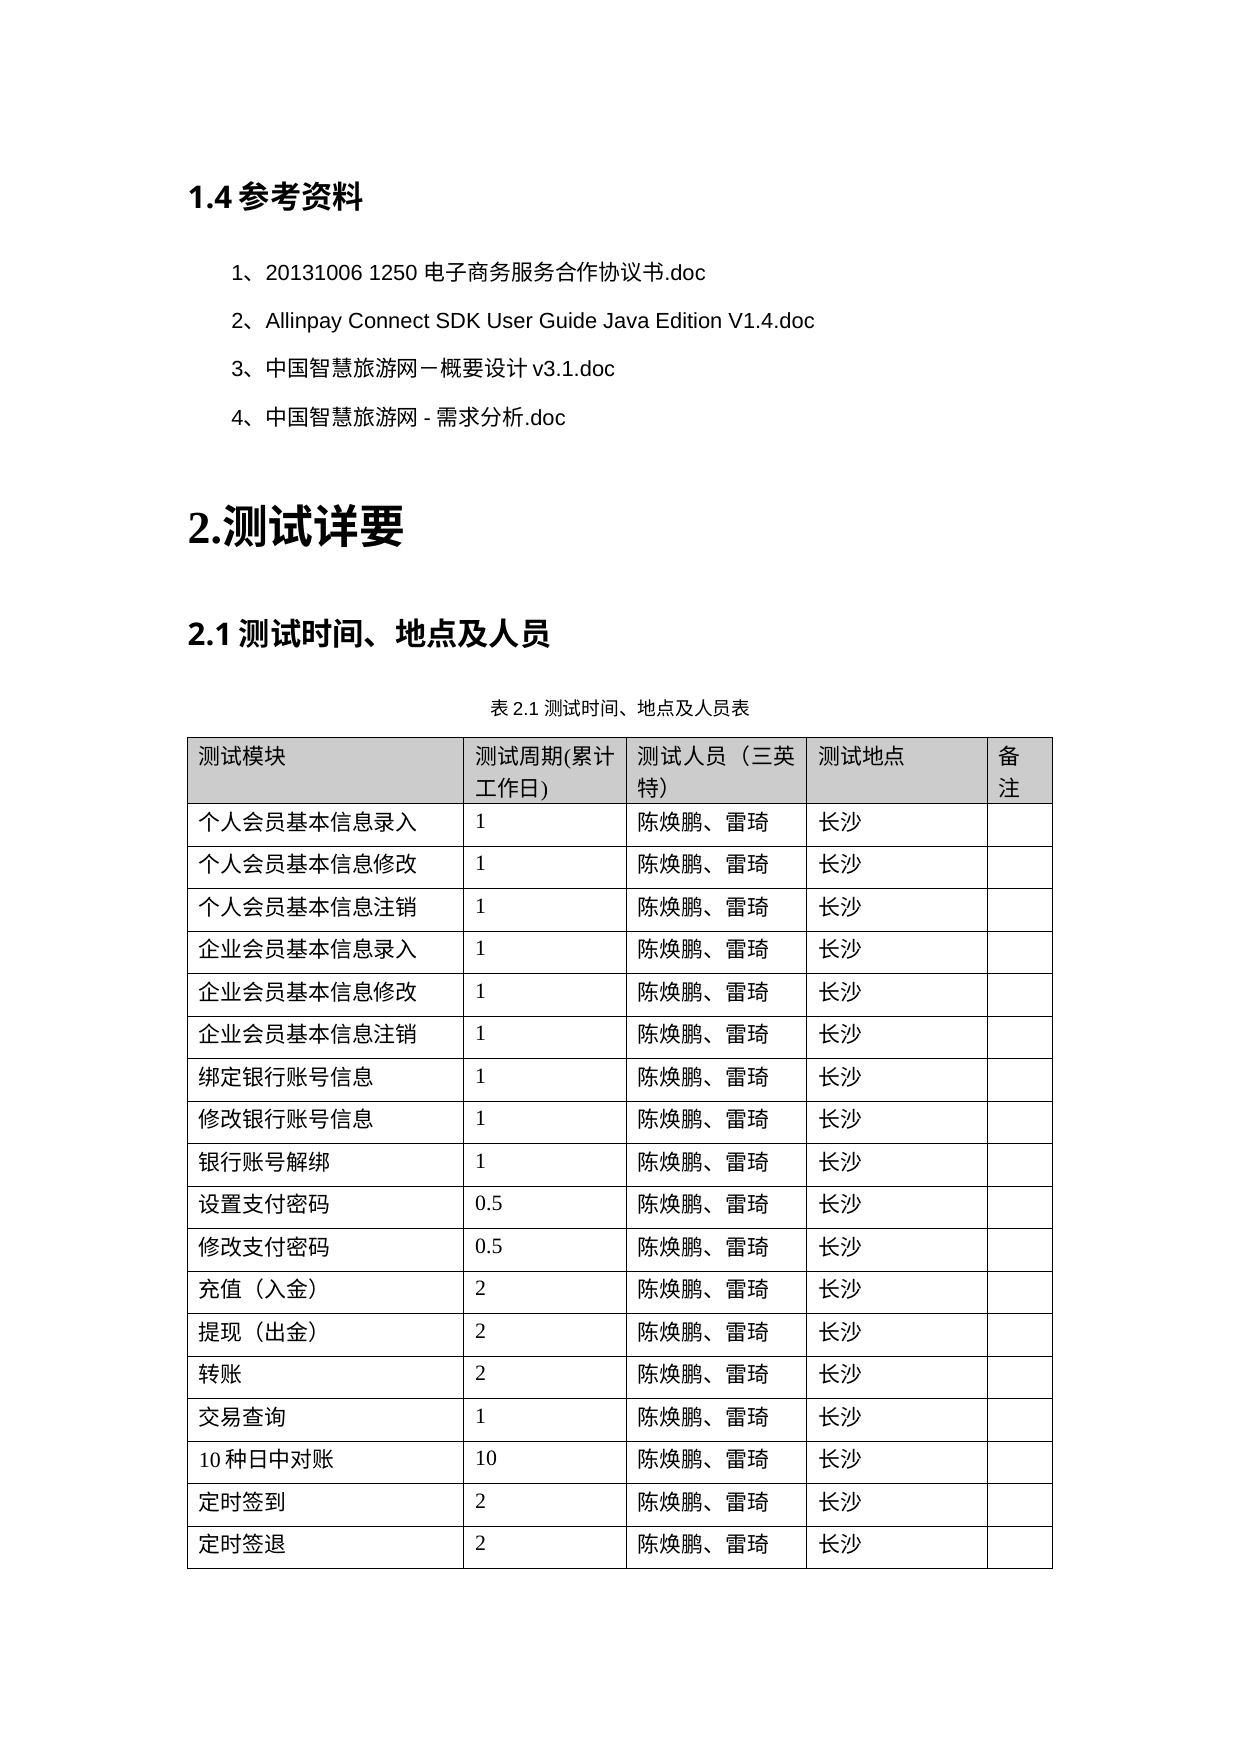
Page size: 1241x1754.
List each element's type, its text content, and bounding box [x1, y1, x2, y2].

table_cell 1 [464, 932, 626, 973]
text 2、Allinpay Connect SDK User Guide Java Edition V1.4.doc [187, 302, 1053, 335]
table_cell 陈焕鹏、雷琦 [627, 1017, 806, 1058]
table_cell 陈焕鹏、雷琦 [627, 932, 806, 973]
table_cell [988, 1144, 1052, 1186]
table_cell 企业会员基本信息注销 [188, 1017, 463, 1058]
table_cell [988, 974, 1052, 1016]
table_cell 定时签退 [188, 1527, 463, 1568]
table_cell 长沙 [807, 1272, 987, 1313]
table_cell [988, 1399, 1052, 1441]
table_cell 个人会员基本信息录入 [188, 804, 463, 846]
table_cell 银行账号解绑 [188, 1144, 463, 1186]
table_cell 长沙 [807, 889, 987, 931]
table_cell 转账 [188, 1357, 463, 1398]
table_cell 2 [464, 1484, 626, 1526]
table_cell 长沙 [807, 1017, 987, 1058]
table_cell [988, 1272, 1052, 1313]
table_cell 陈焕鹏、雷琦 [627, 974, 806, 1016]
table_cell 10种日中对账 [188, 1442, 463, 1483]
table_cell 长沙 [807, 1314, 987, 1356]
table_cell 陈焕鹏、雷琦 [627, 1399, 806, 1441]
table_cell 充值（入金） [188, 1272, 463, 1313]
table_cell 陈焕鹏、雷琦 [627, 1527, 806, 1568]
table_cell 个人会员基本信息注销 [188, 889, 463, 931]
table_cell [988, 1527, 1052, 1568]
table_cell 陈焕鹏、雷琦 [627, 1144, 806, 1186]
table_cell [988, 932, 1052, 973]
table_cell 陈焕鹏、雷琦 [627, 1102, 806, 1143]
table_cell 1 [464, 1399, 626, 1441]
table_cell 陈焕鹏、雷琦 [627, 1314, 806, 1356]
table_header 测试地点 [807, 738, 987, 803]
table_cell 长沙 [807, 1399, 987, 1441]
table_cell 陈焕鹏、雷琦 [627, 1187, 806, 1228]
table_header 备注 [988, 738, 1052, 803]
table_header 测试模块 [188, 738, 463, 803]
table_cell 个人会员基本信息修改 [188, 847, 463, 888]
table_cell 陈焕鹏、雷琦 [627, 1272, 806, 1313]
table_cell 修改支付密码 [188, 1229, 463, 1271]
table_cell 陈焕鹏、雷琦 [627, 889, 806, 931]
table_cell [988, 1357, 1052, 1398]
table_cell 10 [464, 1442, 626, 1483]
table_cell [988, 1059, 1052, 1101]
table_cell 修改银行账号信息 [188, 1102, 463, 1143]
table_cell 长沙 [807, 1442, 987, 1483]
table_cell [988, 889, 1052, 931]
table_cell 1 [464, 1144, 626, 1186]
table_cell 0.5 [464, 1187, 626, 1228]
table_cell 2 [464, 1314, 626, 1356]
table_cell 企业会员基本信息修改 [188, 974, 463, 1016]
table_cell 2 [464, 1527, 626, 1568]
table_cell 绑定银行账号信息 [188, 1059, 463, 1101]
table_cell [988, 847, 1052, 888]
table_cell 提现（出金） [188, 1314, 463, 1356]
table_cell 0.5 [464, 1229, 626, 1271]
table_cell 陈焕鹏、雷琦 [627, 847, 806, 888]
text 1、20131006 1250 电子商务服务合作协议书.doc [187, 254, 1053, 287]
table_cell 长沙 [807, 932, 987, 973]
table_cell 1 [464, 889, 626, 931]
table_cell 陈焕鹏、雷琦 [627, 1357, 806, 1398]
table_cell 长沙 [807, 1102, 987, 1143]
table_cell [988, 1484, 1052, 1526]
subtitle 2.测试详要 [187, 474, 1053, 572]
table_cell [988, 1314, 1052, 1356]
table_cell 交易查询 [188, 1399, 463, 1441]
table_cell 陈焕鹏、雷琦 [627, 1484, 806, 1526]
table_cell 设置支付密码 [188, 1187, 463, 1228]
table_cell 陈焕鹏、雷琦 [627, 1442, 806, 1483]
table_cell 长沙 [807, 1229, 987, 1271]
table_cell 1 [464, 804, 626, 846]
table_cell 2 [464, 1272, 626, 1313]
table_cell 长沙 [807, 1144, 987, 1186]
table_header 测试人员（三英特） [627, 738, 806, 803]
table_cell 1 [464, 1017, 626, 1058]
table_cell 长沙 [807, 804, 987, 846]
table_cell 长沙 [807, 847, 987, 888]
table_cell 陈焕鹏、雷琦 [627, 804, 806, 846]
table_cell [988, 1187, 1052, 1228]
subtitle 2.1测试时间、地点及人员 [187, 599, 1053, 664]
table_cell 企业会员基本信息录入 [188, 932, 463, 973]
table_cell 长沙 [807, 1187, 987, 1228]
text 3、中国智慧旅游网－概要设计v3.1.doc [187, 351, 1053, 383]
text 4、中国智慧旅游网 - 需求分析.doc [187, 399, 1053, 432]
table_cell 长沙 [807, 1357, 987, 1398]
table_cell 长沙 [807, 1527, 987, 1568]
table_header 测试周期(累计工作日) [464, 738, 626, 803]
table_cell 长沙 [807, 1059, 987, 1101]
table_cell 长沙 [807, 1484, 987, 1526]
table_cell 1 [464, 974, 626, 1016]
subtitle 1.4参考资料 [187, 162, 1053, 227]
table_cell 陈焕鹏、雷琦 [627, 1229, 806, 1271]
table_cell [988, 1102, 1052, 1143]
table_cell [988, 804, 1052, 846]
list 表2.1 测试时间、地点及人员表 [187, 691, 1053, 724]
table_cell [988, 1017, 1052, 1058]
table_cell 定时签到 [188, 1484, 463, 1526]
table_cell [988, 1442, 1052, 1483]
table_cell 长沙 [807, 974, 987, 1016]
table_cell [988, 1229, 1052, 1271]
table_cell 陈焕鹏、雷琦 [627, 1059, 806, 1101]
table_cell 2 [464, 1357, 626, 1398]
table_cell 1 [464, 847, 626, 888]
table_cell 1 [464, 1102, 626, 1143]
table_cell 1 [464, 1059, 626, 1101]
